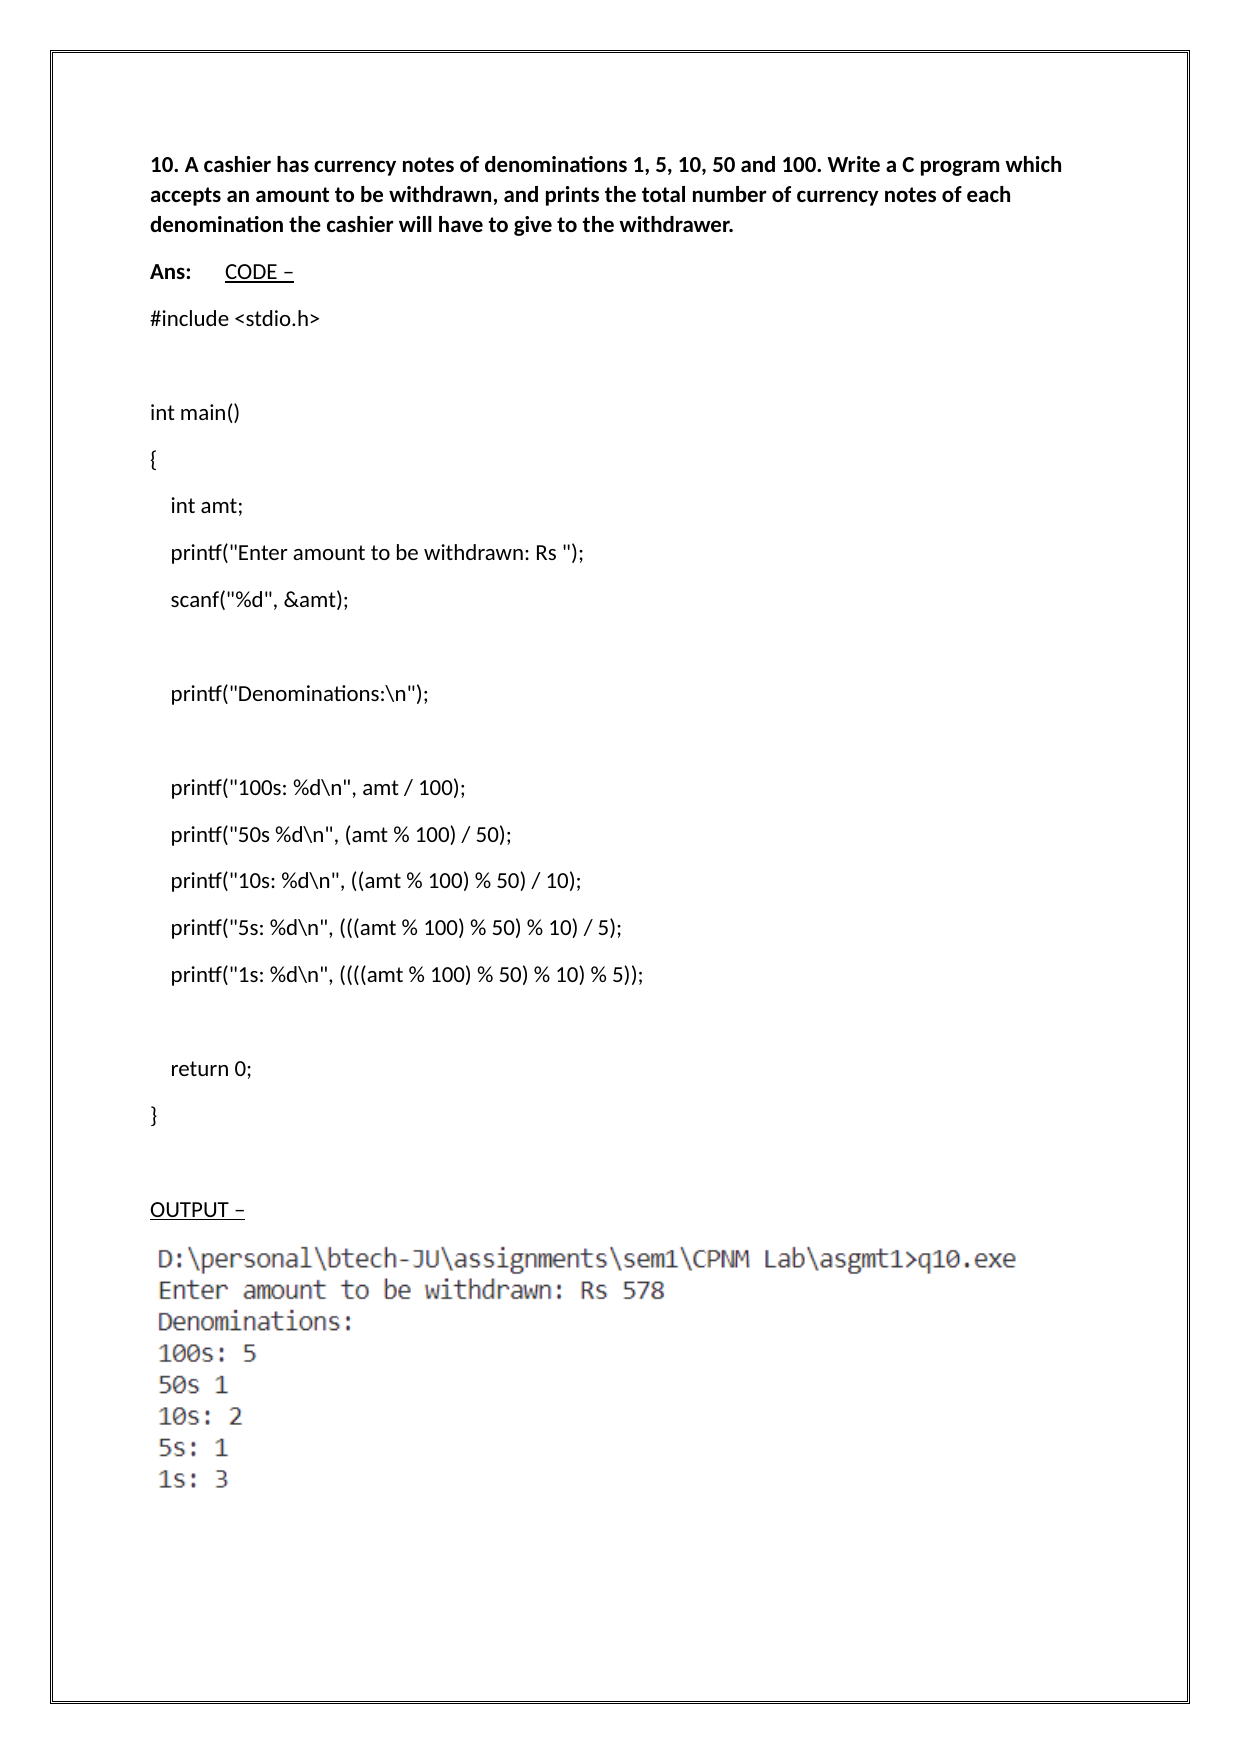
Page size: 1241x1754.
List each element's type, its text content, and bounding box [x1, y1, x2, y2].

picture [150, 1241, 1033, 1502]
text printf("Enter amount to be withdrawn: Rs "); [150, 538, 1090, 567]
text printf("Denominations:\n"); [150, 679, 1090, 707]
text 10. A cashier has currency notes of denominations 1, 5, 10, 50 and 100. Write a C program which accepts an amount to be withdrawn, and prints the total number of currency notes of each denomination the cashier will have to give to the withdrawer. [150, 150, 1090, 238]
text } [150, 1101, 1090, 1129]
text return 0; [150, 1054, 1090, 1082]
text printf("1s: %d\n", ((((amt % 100) % 50) % 10) % 5)); [150, 960, 1090, 988]
text { [150, 445, 1090, 473]
text int amt; [150, 492, 1090, 520]
text printf("100s: %d\n", amt / 100); [150, 773, 1090, 801]
text Ans: CODE – [150, 257, 1090, 285]
text printf("5s: %d\n", (((amt % 100) % 50) % 10) / 5); [150, 913, 1090, 942]
text scanf("%d", &amt); [150, 585, 1090, 613]
text #include <stdio.h> [150, 304, 1090, 332]
text OUTPUT – [150, 1195, 1090, 1223]
text int main() [150, 398, 1090, 426]
text printf("50s %d\n", (amt % 100) / 50); [150, 820, 1090, 848]
text printf("10s: %d\n", ((amt % 100) % 50) / 10); [150, 867, 1090, 895]
